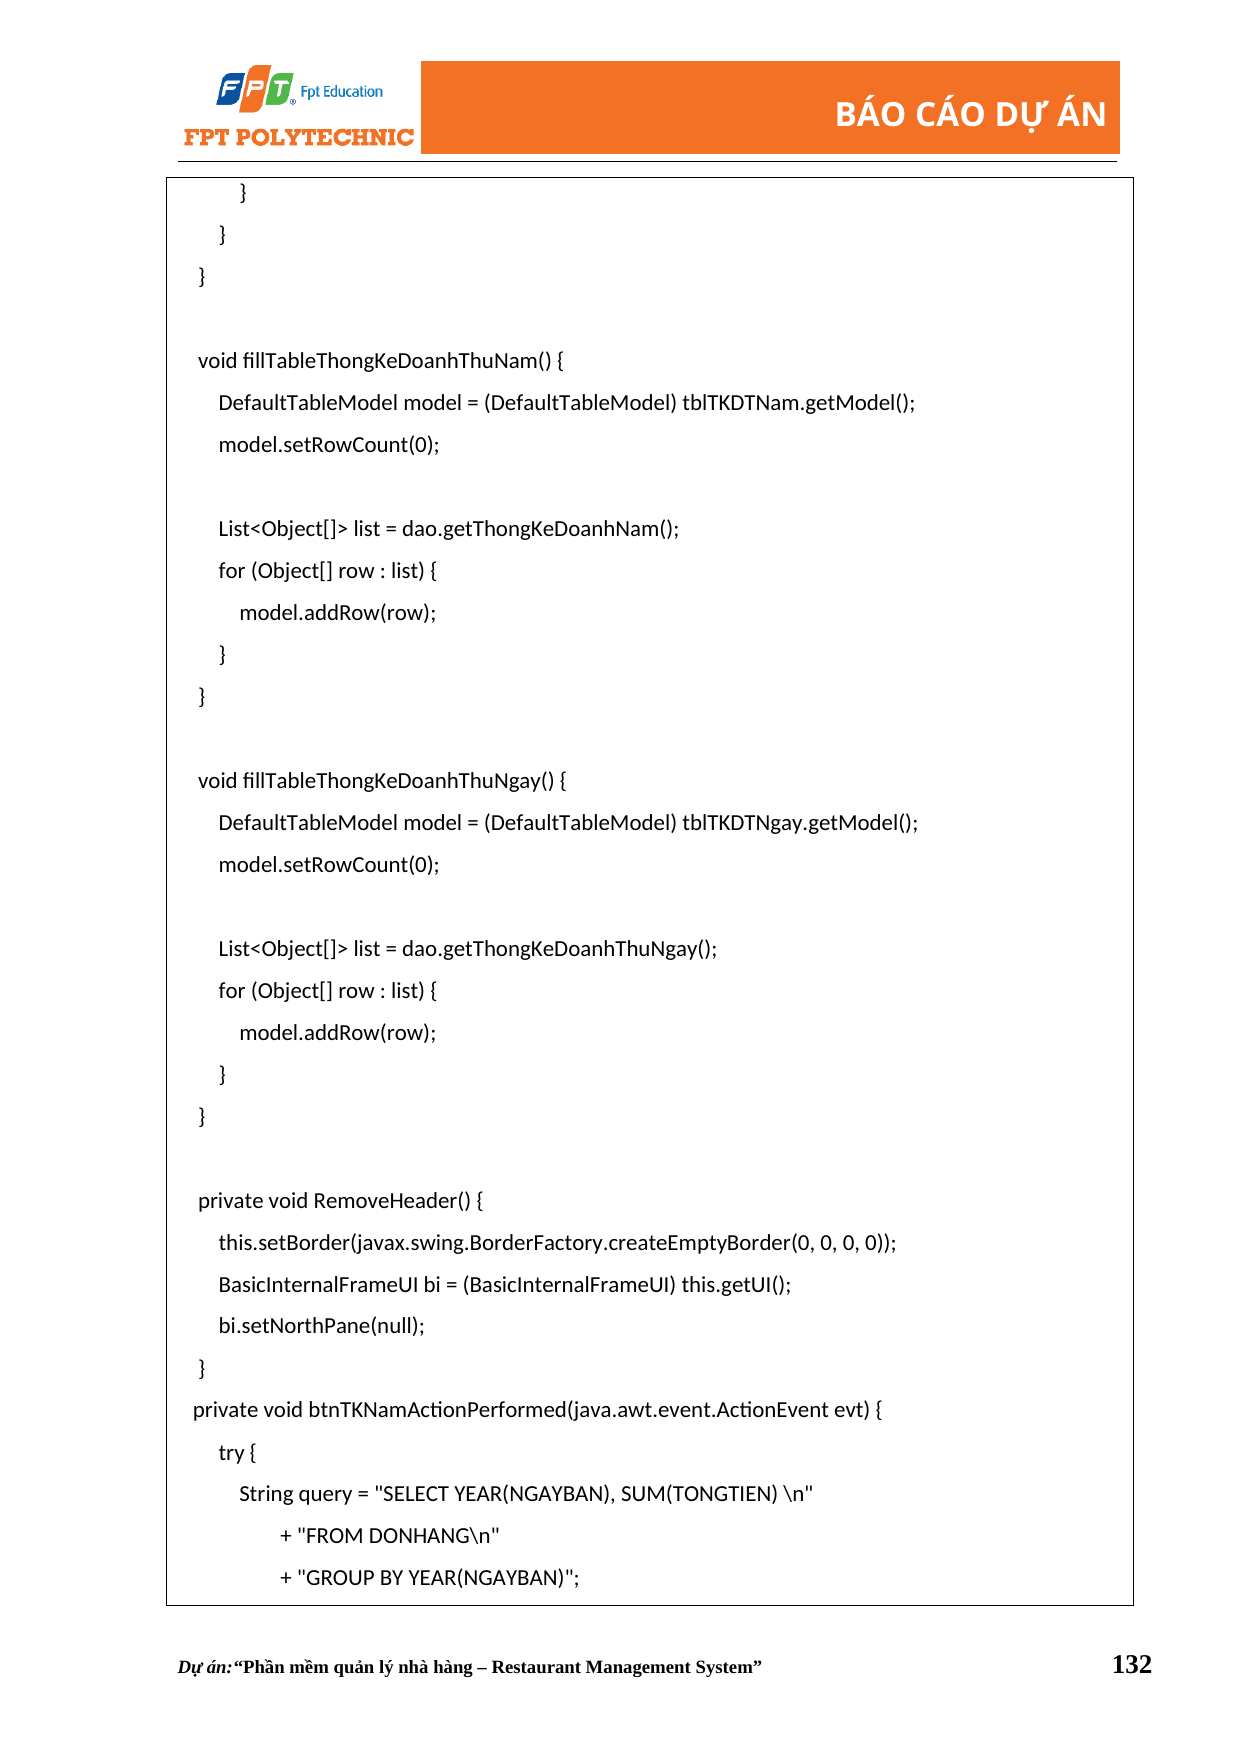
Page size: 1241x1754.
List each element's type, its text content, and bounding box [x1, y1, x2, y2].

picture [174, 58, 420, 157]
